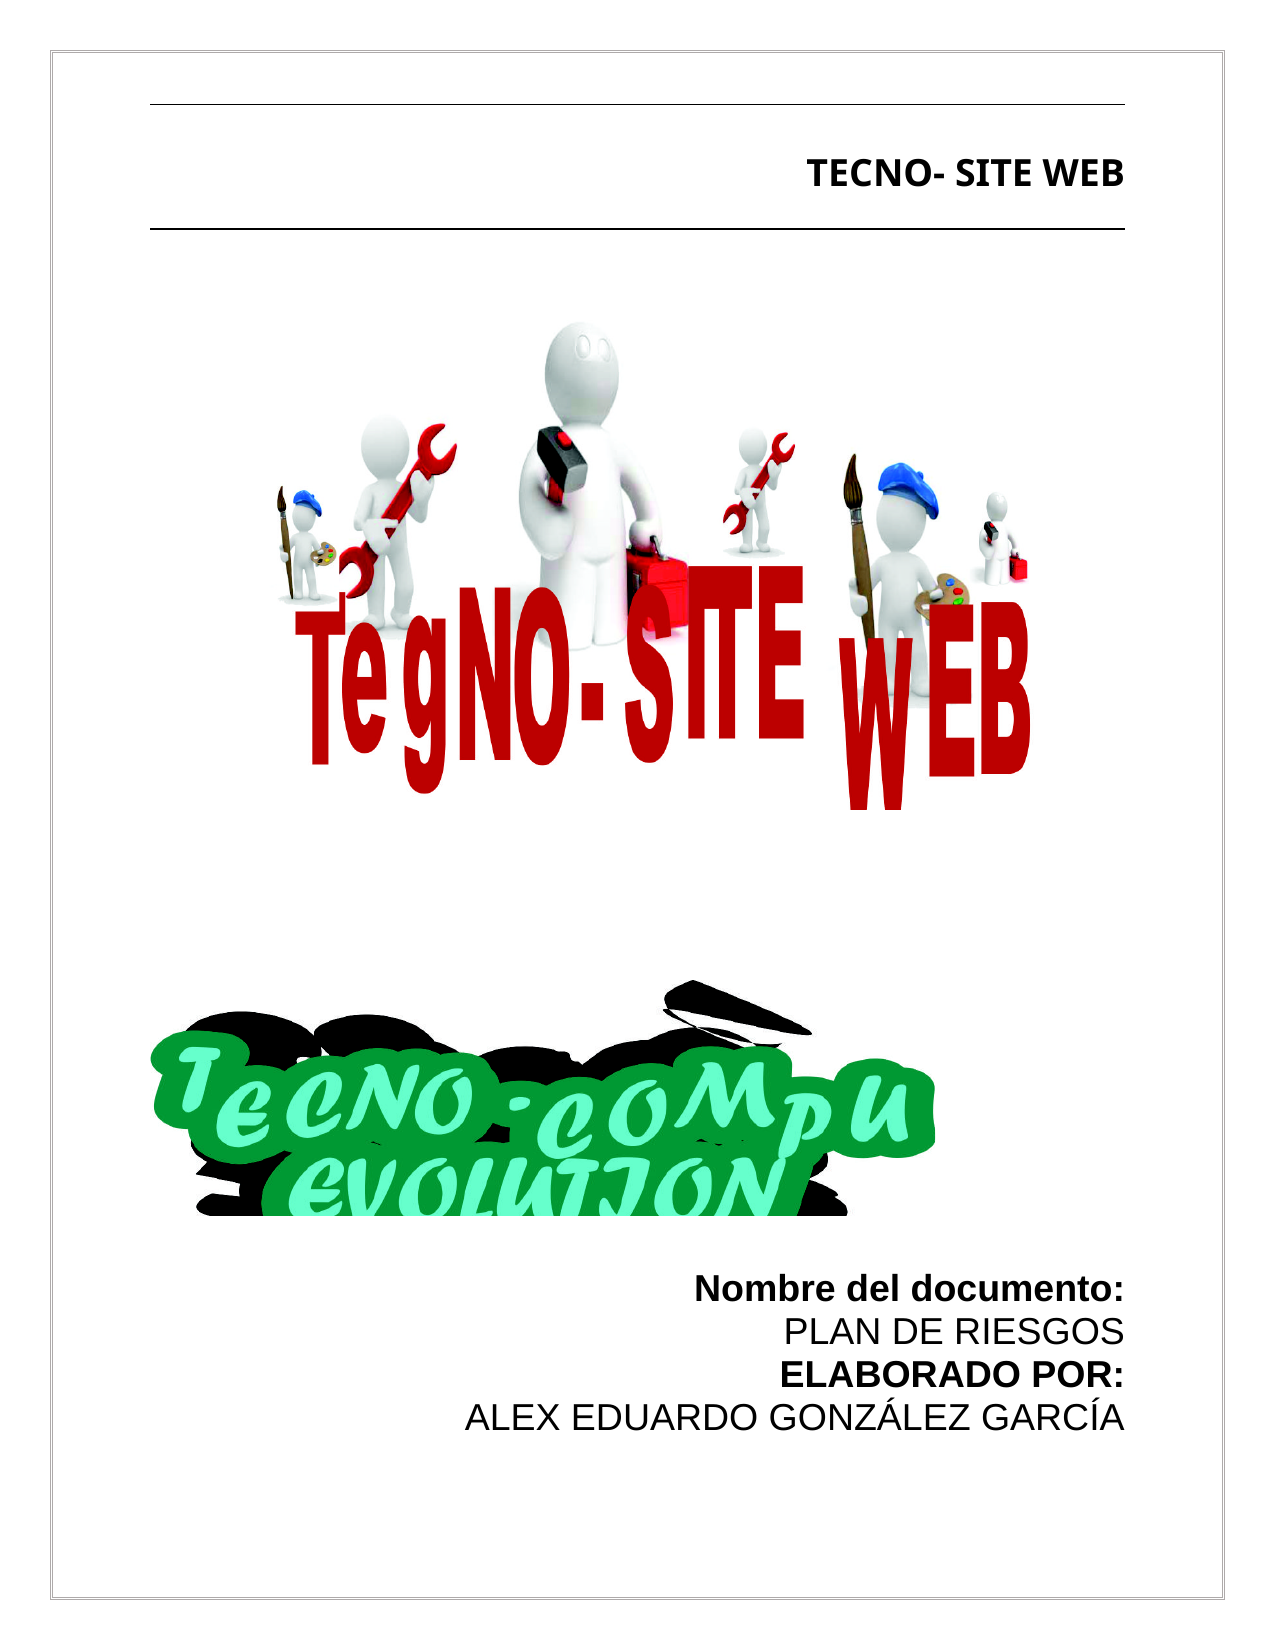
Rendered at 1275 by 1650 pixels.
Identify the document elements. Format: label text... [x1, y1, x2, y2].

text ALEX EDUARDO GONZÁLEZ GARCÍA [150, 1395, 1125, 1438]
picture [266, 294, 1035, 810]
text PLAN DE RIESGOS [150, 1309, 1125, 1352]
text ELABORADO POR: [150, 1352, 1125, 1395]
text Nombre del documento: [150, 1266, 1125, 1309]
picture [150, 980, 936, 1216]
